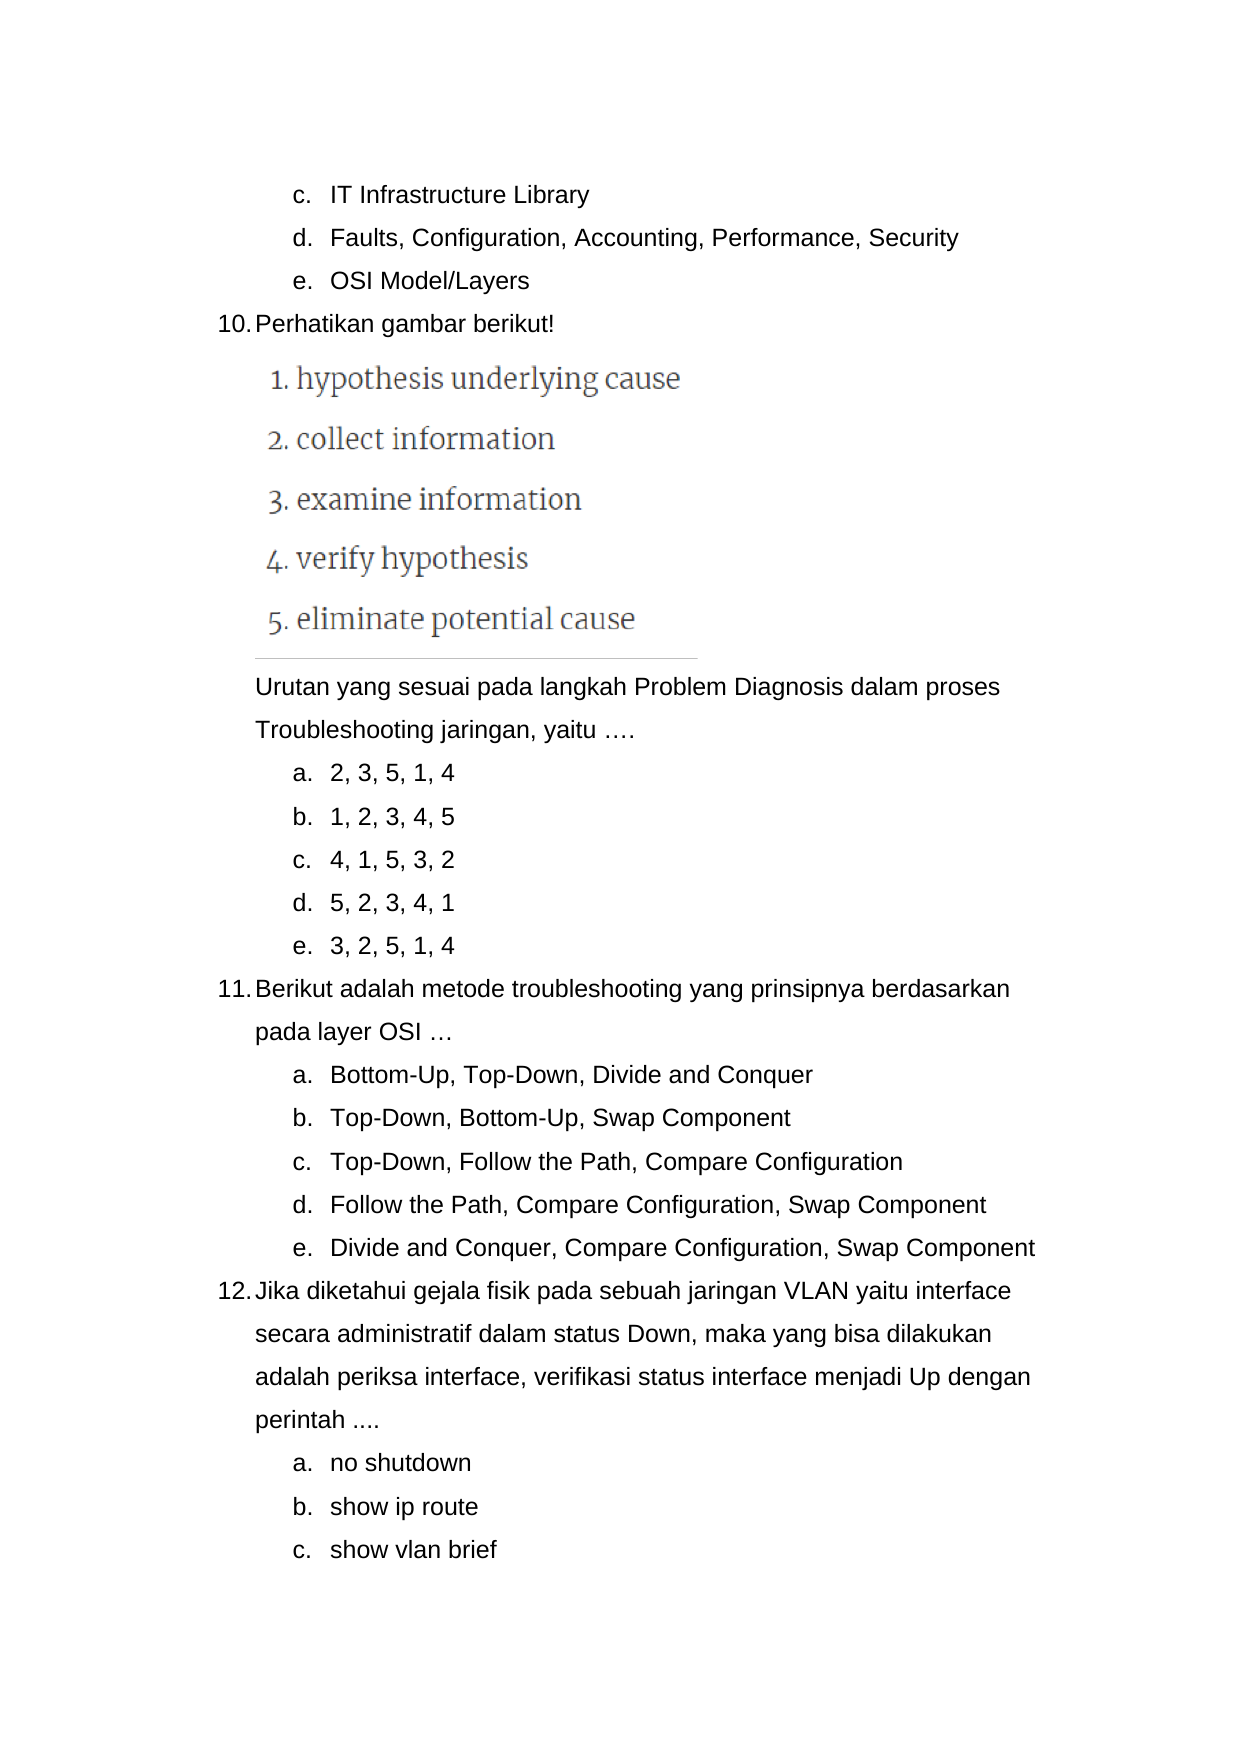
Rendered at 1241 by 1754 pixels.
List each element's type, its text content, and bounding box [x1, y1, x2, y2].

list Jika diketahui gejala fisik pada sebuah jaringan VLAN yaitu interface secara administratif dalam status Down, maka yang bisa dilakukan adalah periksa interface, verifikasi status interface menjadi Up dengan perintah .... [217, 1276, 1060, 1434]
list 4, 1, 5, 3, 2 [292, 845, 1060, 873]
list Follow the Path, Compare Configuration, Swap Component [292, 1190, 1060, 1218]
list no shutdown [292, 1448, 1060, 1477]
list 5, 2, 3, 4, 1 [292, 888, 1060, 917]
list Berikut adalah metode troubleshooting yang prinsipnya berdasarkan pada layer OSI … [217, 974, 1060, 1046]
list Bottom-Up, Top-Down, Divide and Conquer [292, 1060, 1060, 1089]
list IT Infrastructure Library [292, 180, 1060, 209]
list show vlan brief [292, 1535, 1060, 1563]
list Faults, Configuration, Accounting, Performance, Security [292, 223, 1060, 252]
list 1, 2, 3, 4, 5 [292, 802, 1060, 830]
list OSI Model/Layers [292, 266, 1060, 295]
list Perhatikan gambar berikut! [217, 309, 1060, 338]
list Top-Down, Follow the Path, Compare Configuration [292, 1147, 1060, 1175]
list 3, 2, 5, 1, 4 [292, 931, 1060, 960]
list Divide and Conquer, Compare Configuration, Swap Component [292, 1233, 1060, 1262]
picture [255, 352, 698, 659]
text Urutan yang sesuai pada langkah Problem Diagnosis dalam proses Troubleshooting jaringan, yaitu …. [255, 672, 1060, 744]
list show ip route [292, 1492, 1060, 1520]
list 2, 3, 5, 1, 4 [292, 758, 1060, 787]
list Top-Down, Bottom-Up, Swap Component [292, 1103, 1060, 1132]
